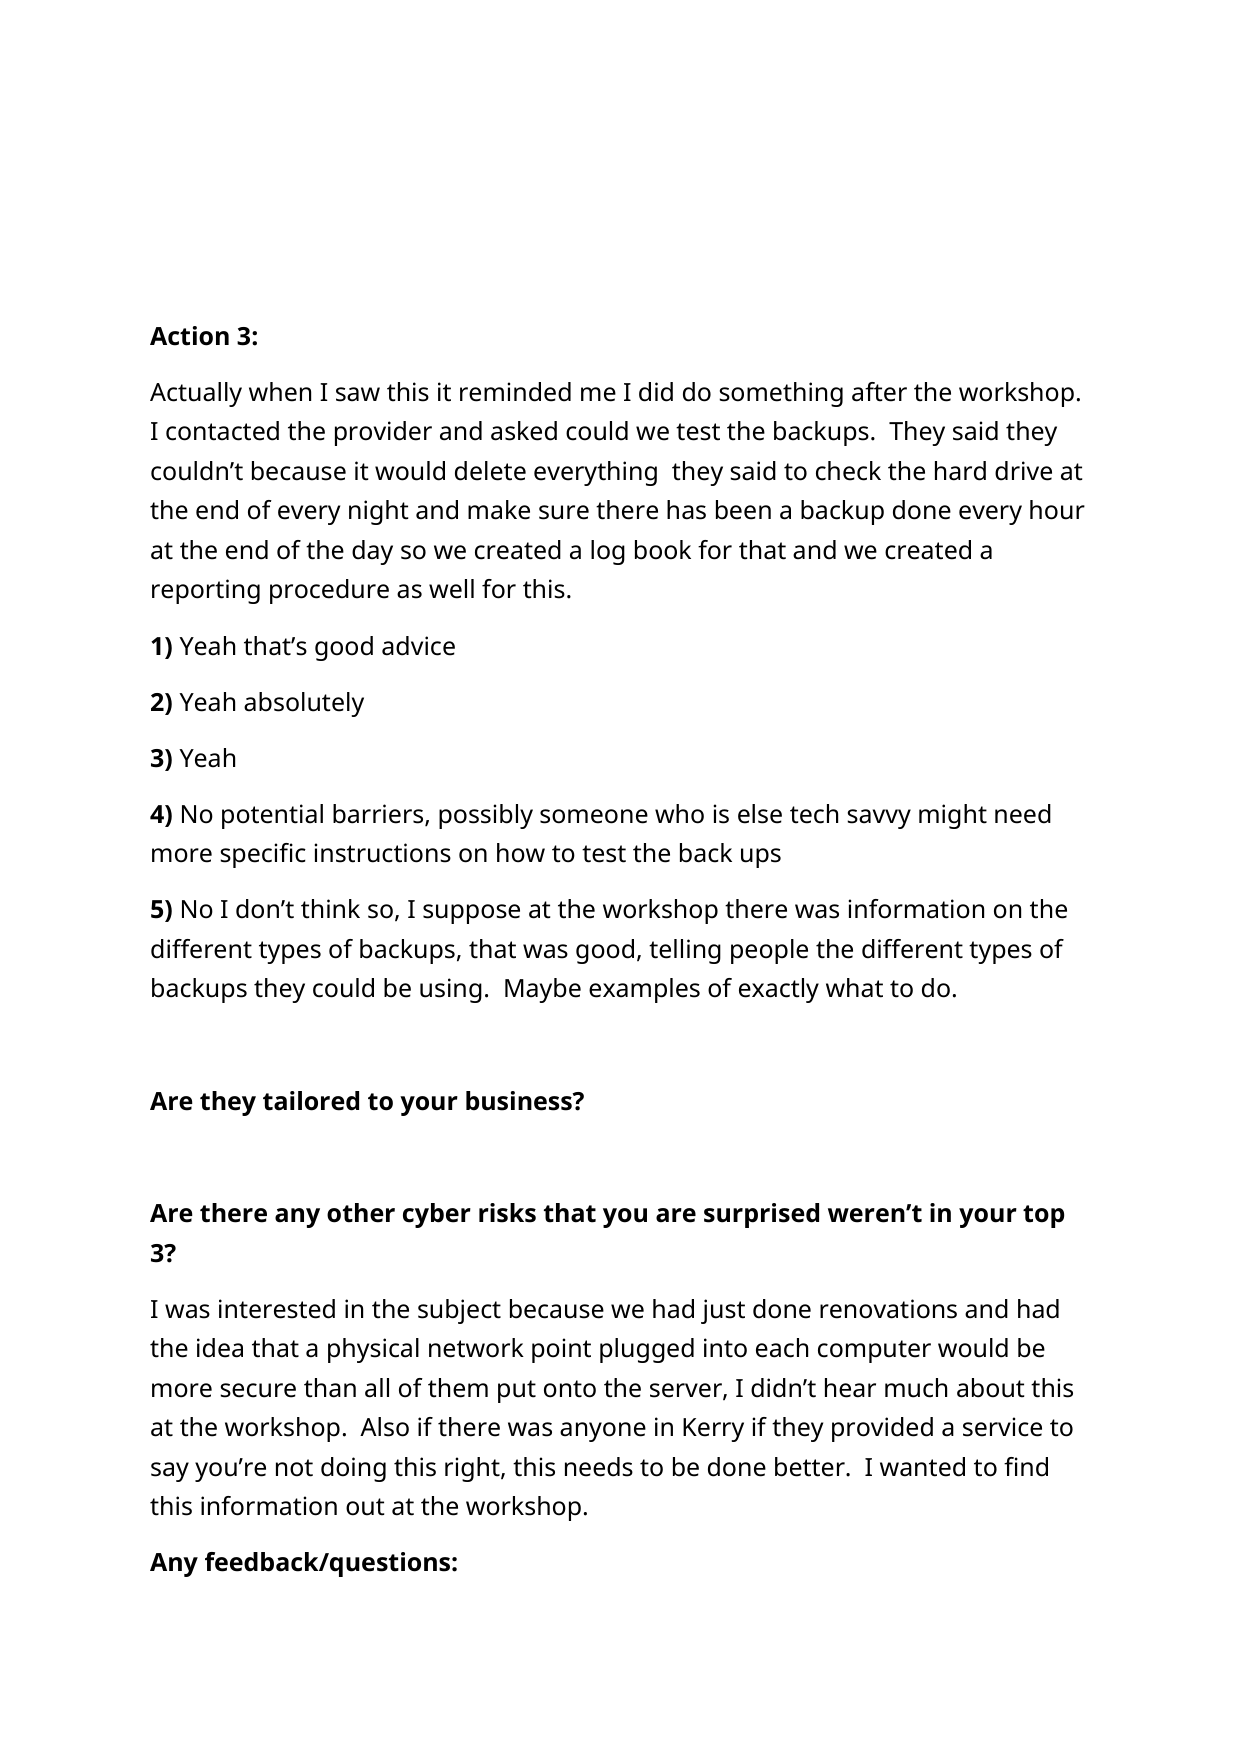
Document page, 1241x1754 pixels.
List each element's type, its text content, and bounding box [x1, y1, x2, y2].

text Actually when I saw this it reminded me I did do something after the workshop. I contacted the provider and asked could we test the backups. They said they couldn’t because it would delete everything they said to check the hard drive at the end of every night and make sure there has been a backup done every hour at the end of the day so we created a log book for that and we created a reporting procedure as well for this. [150, 374, 1090, 606]
text Are they tailored to your business? [150, 1083, 1090, 1117]
text Any feedback/questions: [150, 1545, 1090, 1579]
text 5) No I don’t think so, I suppose at the workshop there was information on the different types of backups, that was good, telling people the different types of backups they could be using. Maybe examples of exactly what to do. [150, 892, 1090, 1005]
text 4) No potential barriers, possibly someone who is else tech savvy might need more specific instructions on how to test the back ups [150, 797, 1090, 870]
text I was interested in the subject because we had just done renovations and had the idea that a physical network point plugged into each computer would be more secure than all of them put onto the server, I didn’t hear much about this at the workshop. Also if there was anyone in Kerry if they provided a service to say you’re not doing this right, this needs to be done better. I wanted to find this information out at the workshop. [150, 1291, 1090, 1523]
text 2) Yeah absolutely [150, 684, 1090, 718]
text Action 3: [150, 318, 1090, 352]
text 3) Yeah [150, 740, 1090, 774]
text 1) Yeah that’s good advice [150, 628, 1090, 662]
text Are there any other cyber risks that you are surprised weren’t in your top 3? [150, 1196, 1090, 1269]
